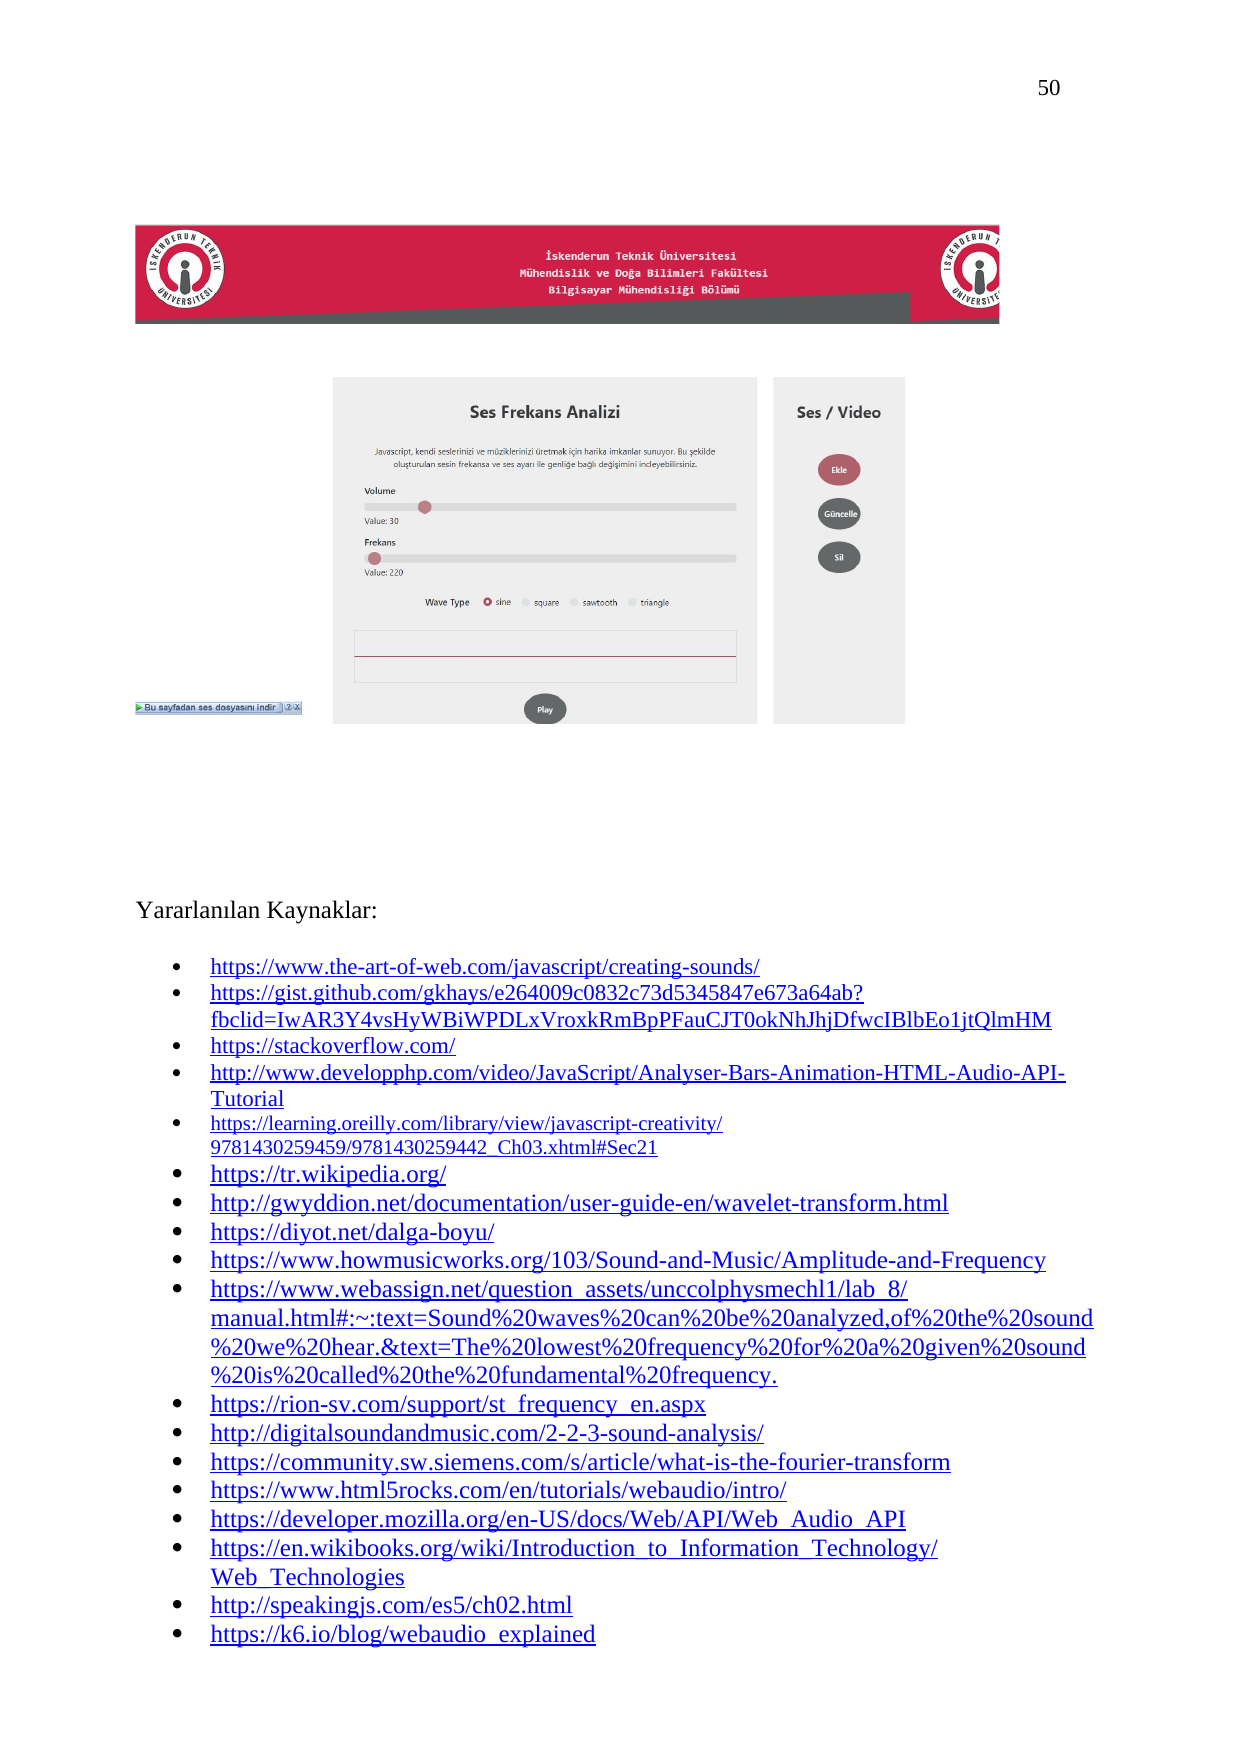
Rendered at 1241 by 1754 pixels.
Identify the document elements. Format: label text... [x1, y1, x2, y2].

list https://developer.mozilla.org/en-US/docs/Web/API/Web_Audio_API [173, 1504, 1119, 1533]
list https://www.the-art-of-web.com/javascript/creating-sounds/ [173, 953, 1119, 979]
list https://tr.wikipedia.org/ [173, 1159, 1119, 1188]
list https://www.webassign.net/question_assets/unccolphysmechl1/lab_8/manual.html#:~:text=Sound%20waves%20can%20be%20analyzed,of%20the%20sound%20we%20hear.&text=The%20lowest%20frequency%20for%20a%20given%20sound%20is%20called%20the%20fundamental%20frequency. [173, 1274, 1119, 1389]
list https://k6.io/blog/webaudio_explained [173, 1619, 1119, 1648]
list https://www.howmusicworks.org/103/Sound-and-Music/Amplitude-and-Frequency [173, 1246, 1119, 1274]
list https://stackoverflow.com/ [173, 1032, 1119, 1058]
list https://www.html5rocks.com/en/tutorials/webaudio/intro/ [173, 1476, 1119, 1504]
list http://digitalsoundandmusic.com/2-2-3-sound-analysis/ [173, 1418, 1119, 1447]
list http://gwyddion.net/documentation/user-guide-en/wavelet-transform.html [173, 1188, 1119, 1217]
list http://speakingjs.com/es5/ch02.html [173, 1591, 1119, 1619]
list https://diyot.net/dalga-boyu/ [173, 1217, 1119, 1246]
list https://learning.oreilly.com/library/view/javascript-creativity/9781430259459/9781430259442_Ch03.xhtml#Sec21 [173, 1111, 1119, 1159]
list http://www.developphp.com/video/JavaScript/Analyser-Bars-Animation-HTML-Audio-API-Tutorial [173, 1058, 1119, 1111]
text Yararlanılan Kaynaklar: [135, 896, 1119, 924]
list https://community.sw.siemens.com/s/article/what-is-the-fourier-transform [173, 1447, 1119, 1476]
picture [135, 224, 1000, 724]
list https://gist.github.com/gkhays/e264009c0832c73d5345847e673a64ab?fbclid=IwAR3Y4vsHyWBiWPDLxVroxkRmBpPFauCJT0okNhJhjDfwcIBlbEo1jtQlmHM [173, 979, 1119, 1032]
list https://en.wikibooks.org/wiki/Introduction_to_Information_Technology/Web_Technologies [173, 1533, 1119, 1591]
list https://rion-sv.com/support/st_frequency_en.aspx [173, 1389, 1119, 1418]
